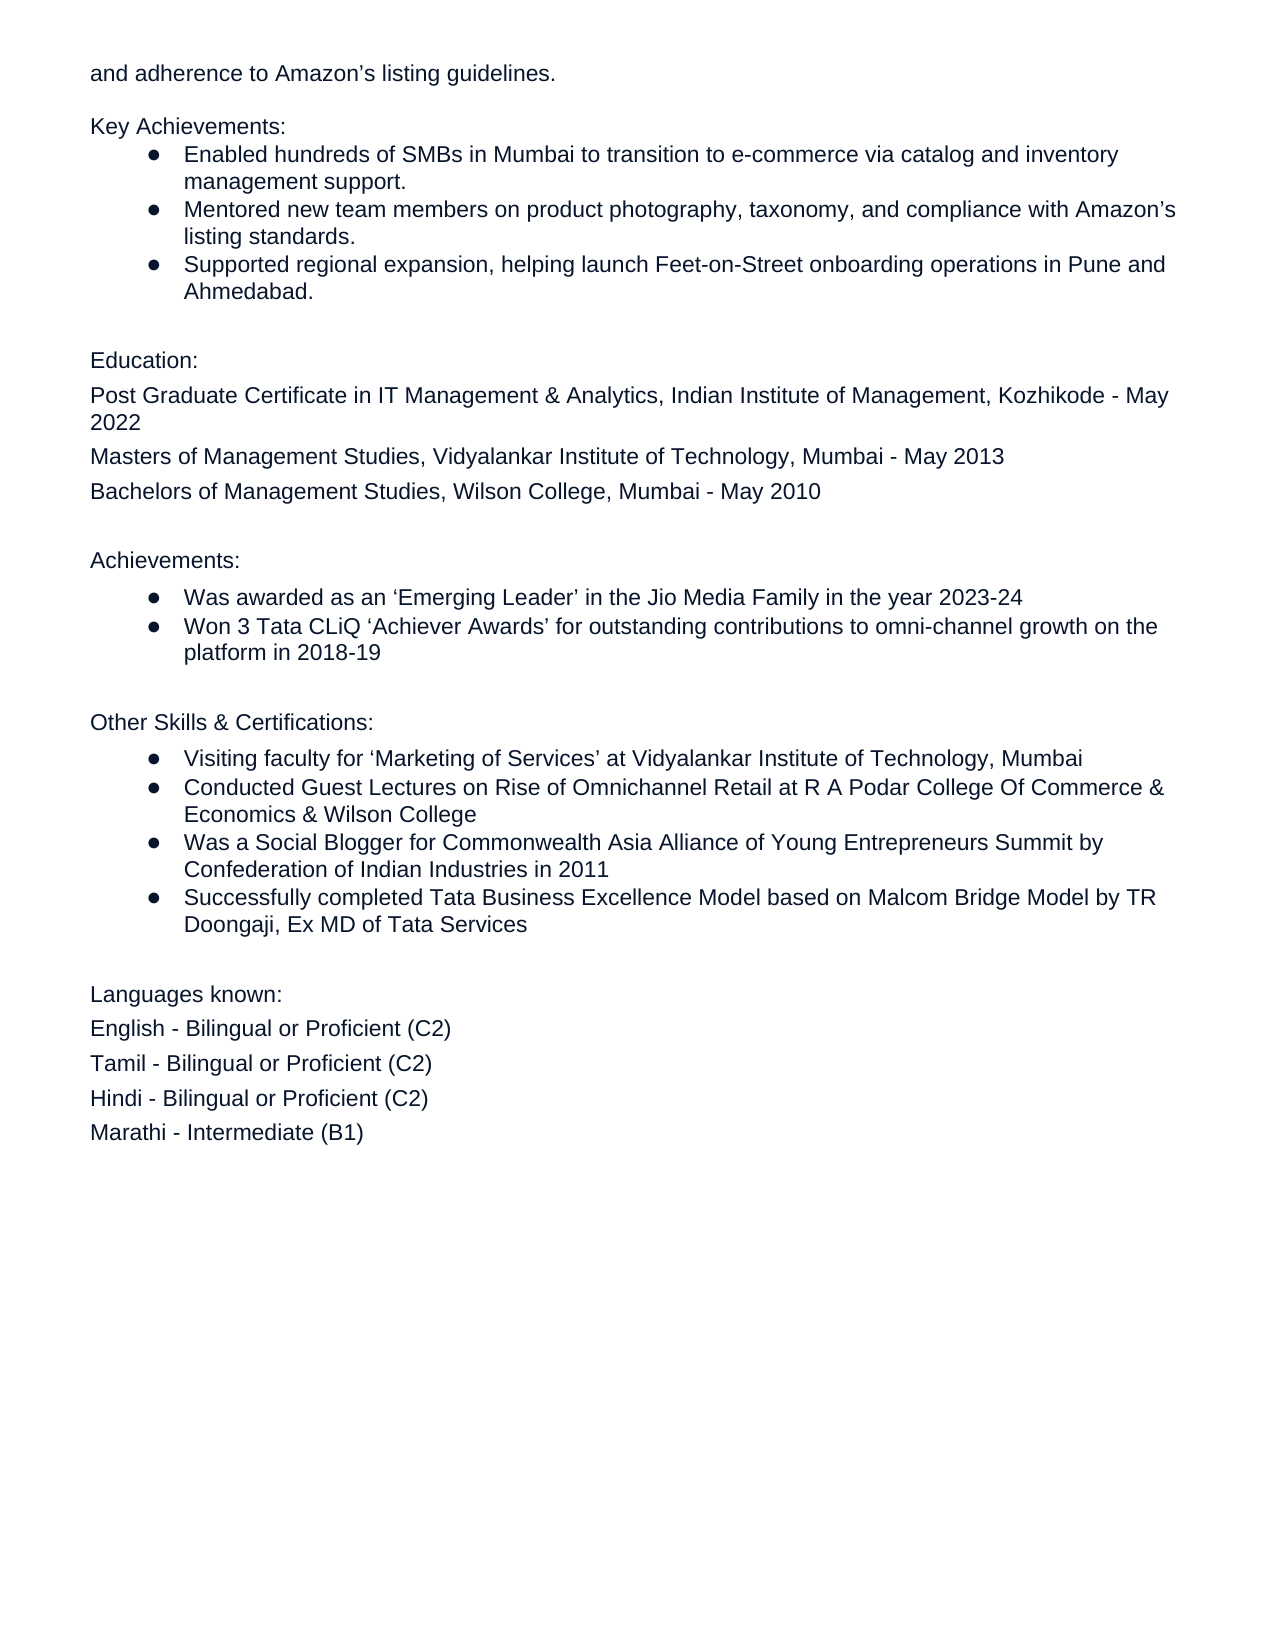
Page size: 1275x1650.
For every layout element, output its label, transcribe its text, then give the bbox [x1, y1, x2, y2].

text Key Achievements: [90, 113, 1185, 139]
text Post Graduate Certificate in IT Management & Analytics, Indian Institute of Management, Kozhikode - May 2022 [90, 382, 1185, 435]
text English - Bilingual or Proficient (C2) [90, 1015, 1185, 1042]
text Education: [90, 347, 1185, 374]
list Successfully completed Tata Business Excellence Model based on Malcom Bridge Model by TR Doongaji, Ex MD of Tata Services [146, 882, 1185, 937]
text Bachelors of Management Studies, Wilson College, Mumbai - May 2010 [90, 478, 1185, 504]
list Supported regional expansion, helping launch Feet-on-Street onboarding operations in Pune and Ahmedabad. [146, 249, 1185, 304]
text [90, 60, 1185, 86]
list Won 3 Tata CLiQ ‘Achiever Awards’ for outstanding contributions to omni-channel growth on the platform in 2018-19 [146, 611, 1185, 666]
text Hindi - Bilingual or Proficient (C2) [90, 1084, 1185, 1111]
text Achievements: [90, 547, 1185, 573]
list Mentored new team members on product photography, taxonomy, and compliance with Amazon’s listing standards. [146, 194, 1185, 249]
text Masters of Management Studies, Vidyalankar Institute of Technology, Mumbai - May 2013 [90, 443, 1185, 469]
list Was awarded as an ‘Emerging Leader’ in the Jio Media Family in the year 2023-24 [146, 582, 1185, 611]
list Enabled hundreds of SMBs in Mumbai to transition to e-commerce via catalog and inventory management support. [146, 139, 1185, 194]
text Tamil - Bilingual or Proficient (C2) [90, 1050, 1185, 1076]
list Conducted Guest Lectures on Rise of Omnichannel Retail at R A Podar College Of Commerce & Economics & Wilson College [146, 772, 1185, 827]
text Languages known: [90, 981, 1185, 1007]
text Other Skills & Certifications: [90, 709, 1185, 735]
list Visiting faculty for ‘Marketing of Services’ at Vidyalankar Institute of Technology, Mumbai [146, 743, 1185, 772]
text Marathi - Intermediate (B1) [90, 1119, 1185, 1146]
list Was a Social Blogger for Commonwealth Asia Alliance of Young Entrepreneurs Summit by Confederation of Indian Industries in 2011 [146, 827, 1185, 882]
